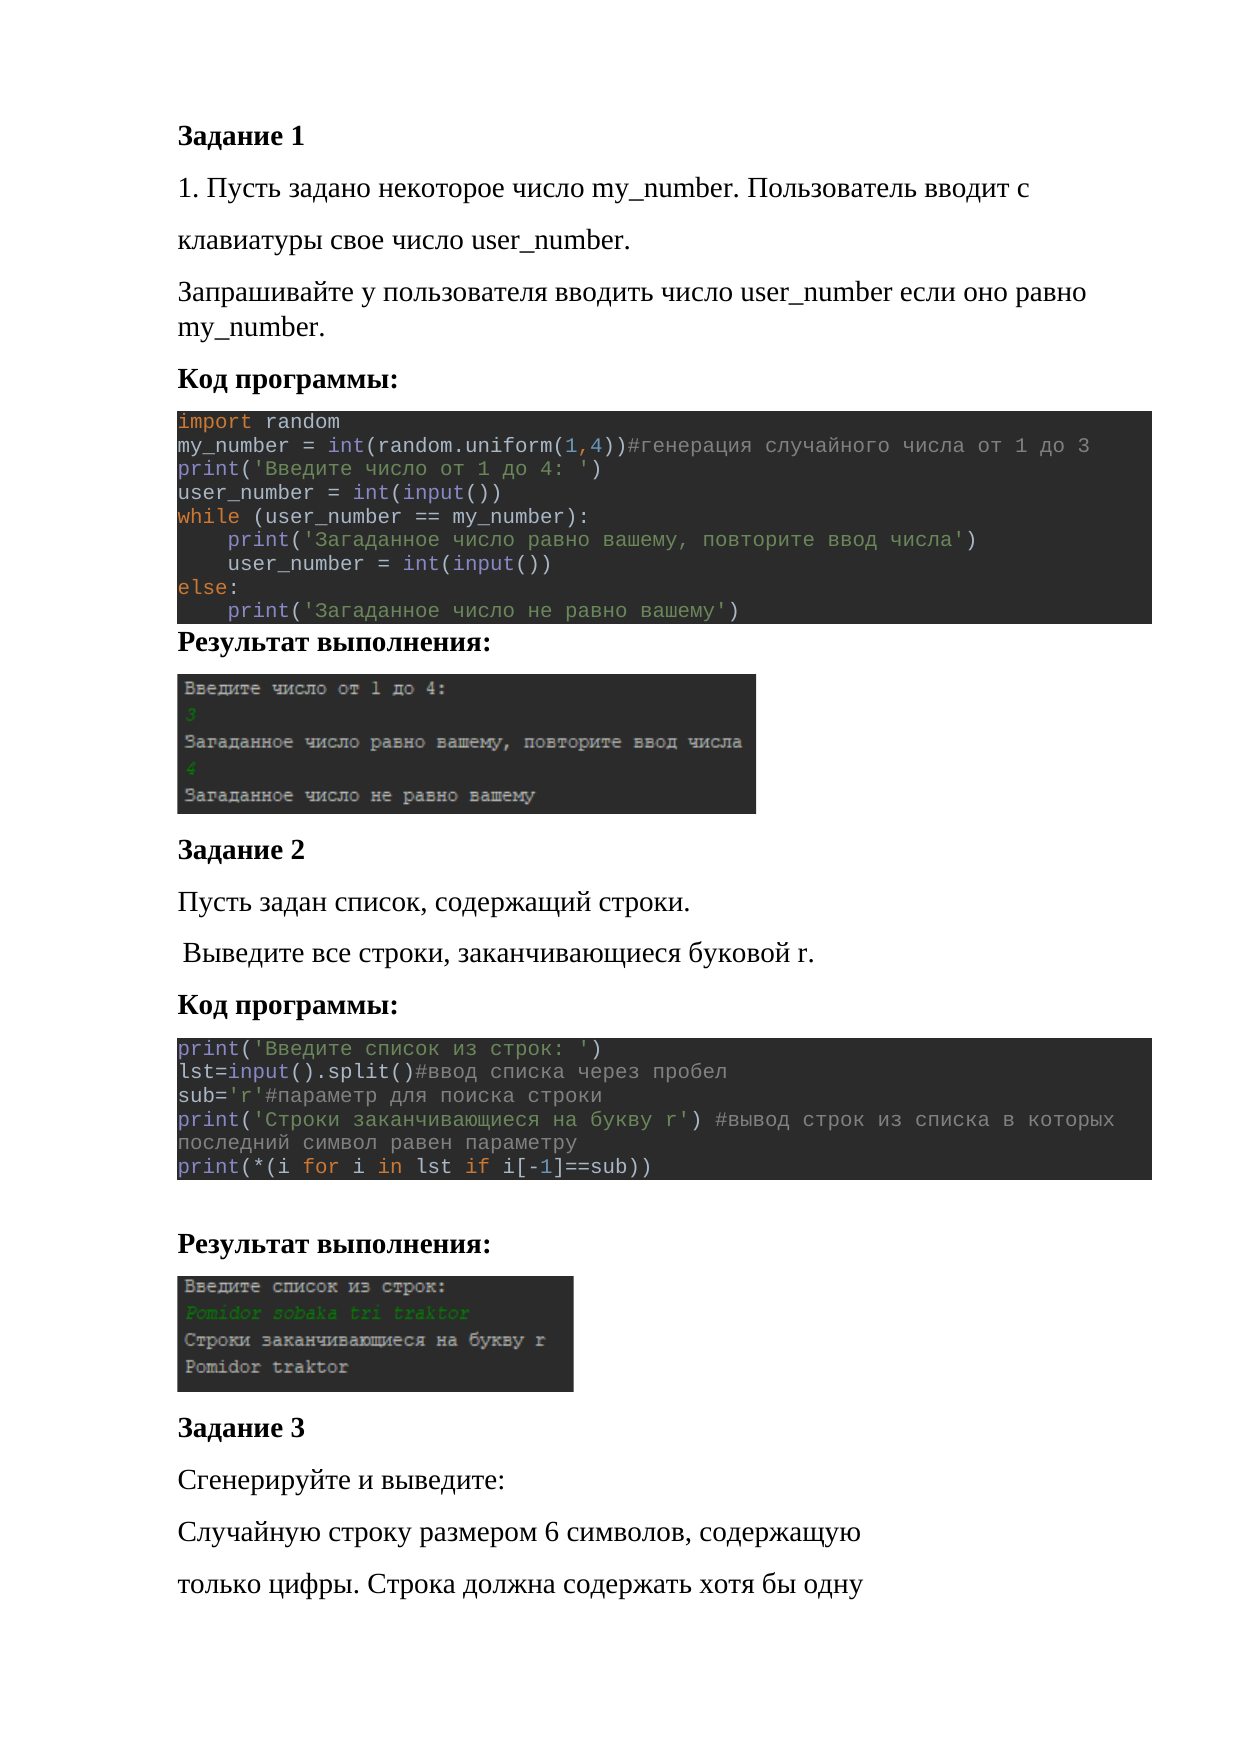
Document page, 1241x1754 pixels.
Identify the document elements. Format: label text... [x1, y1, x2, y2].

text Выведите все строки, заканчивающиеся буковой r. [177, 936, 1152, 969]
text Сгенерируйте и выведите: [177, 1462, 1152, 1496]
text import random my_number = int(random.uniform(1,4))#генерация случайного числа от 1 до 3 print('Введите число от 1 до 4: ') user_number = int(input()) while (user_number == my_number): print('Загаданное число равно вашему, повторите ввод числа') user_number = int(input()) else: print('Загаданное число не равно вашему') [177, 411, 1152, 624]
picture [177, 1276, 574, 1392]
text Запрашивайте у пользователя вводить число user_number если оно равно my_number. [177, 274, 1152, 342]
picture [177, 674, 757, 814]
text Код программы: [177, 987, 1152, 1021]
text Результат выполнения: [177, 624, 1152, 657]
text Задание 1 [177, 118, 1152, 152]
text Задание 3 [177, 1410, 1152, 1444]
text Код программы: [177, 361, 1152, 394]
text Результат выполнения: [177, 1226, 1152, 1259]
text только цифры. Строка должна содержать хотя бы одну [177, 1566, 1152, 1599]
text Пусть задан список, содержащий строки. [177, 884, 1152, 917]
text Случайную строку размером 6 символов, содержащую [177, 1514, 1152, 1547]
text Задание 2 [177, 832, 1152, 865]
text клавиатуры свое число user_number. [177, 222, 1152, 255]
text print('Введите список из строк: ') lst=input().split()#ввод списка через пробел sub='r'#параметр для поиска строки print('Строки заканчивающиеся на букву r') #вывод строк из списка в которых последний символ равен параметру print(*(i for i in lst if i[-1]==sub)) [177, 1038, 1152, 1180]
text 1. Пусть задано некоторое число my_number. Пользователь вводит с [177, 170, 1152, 203]
